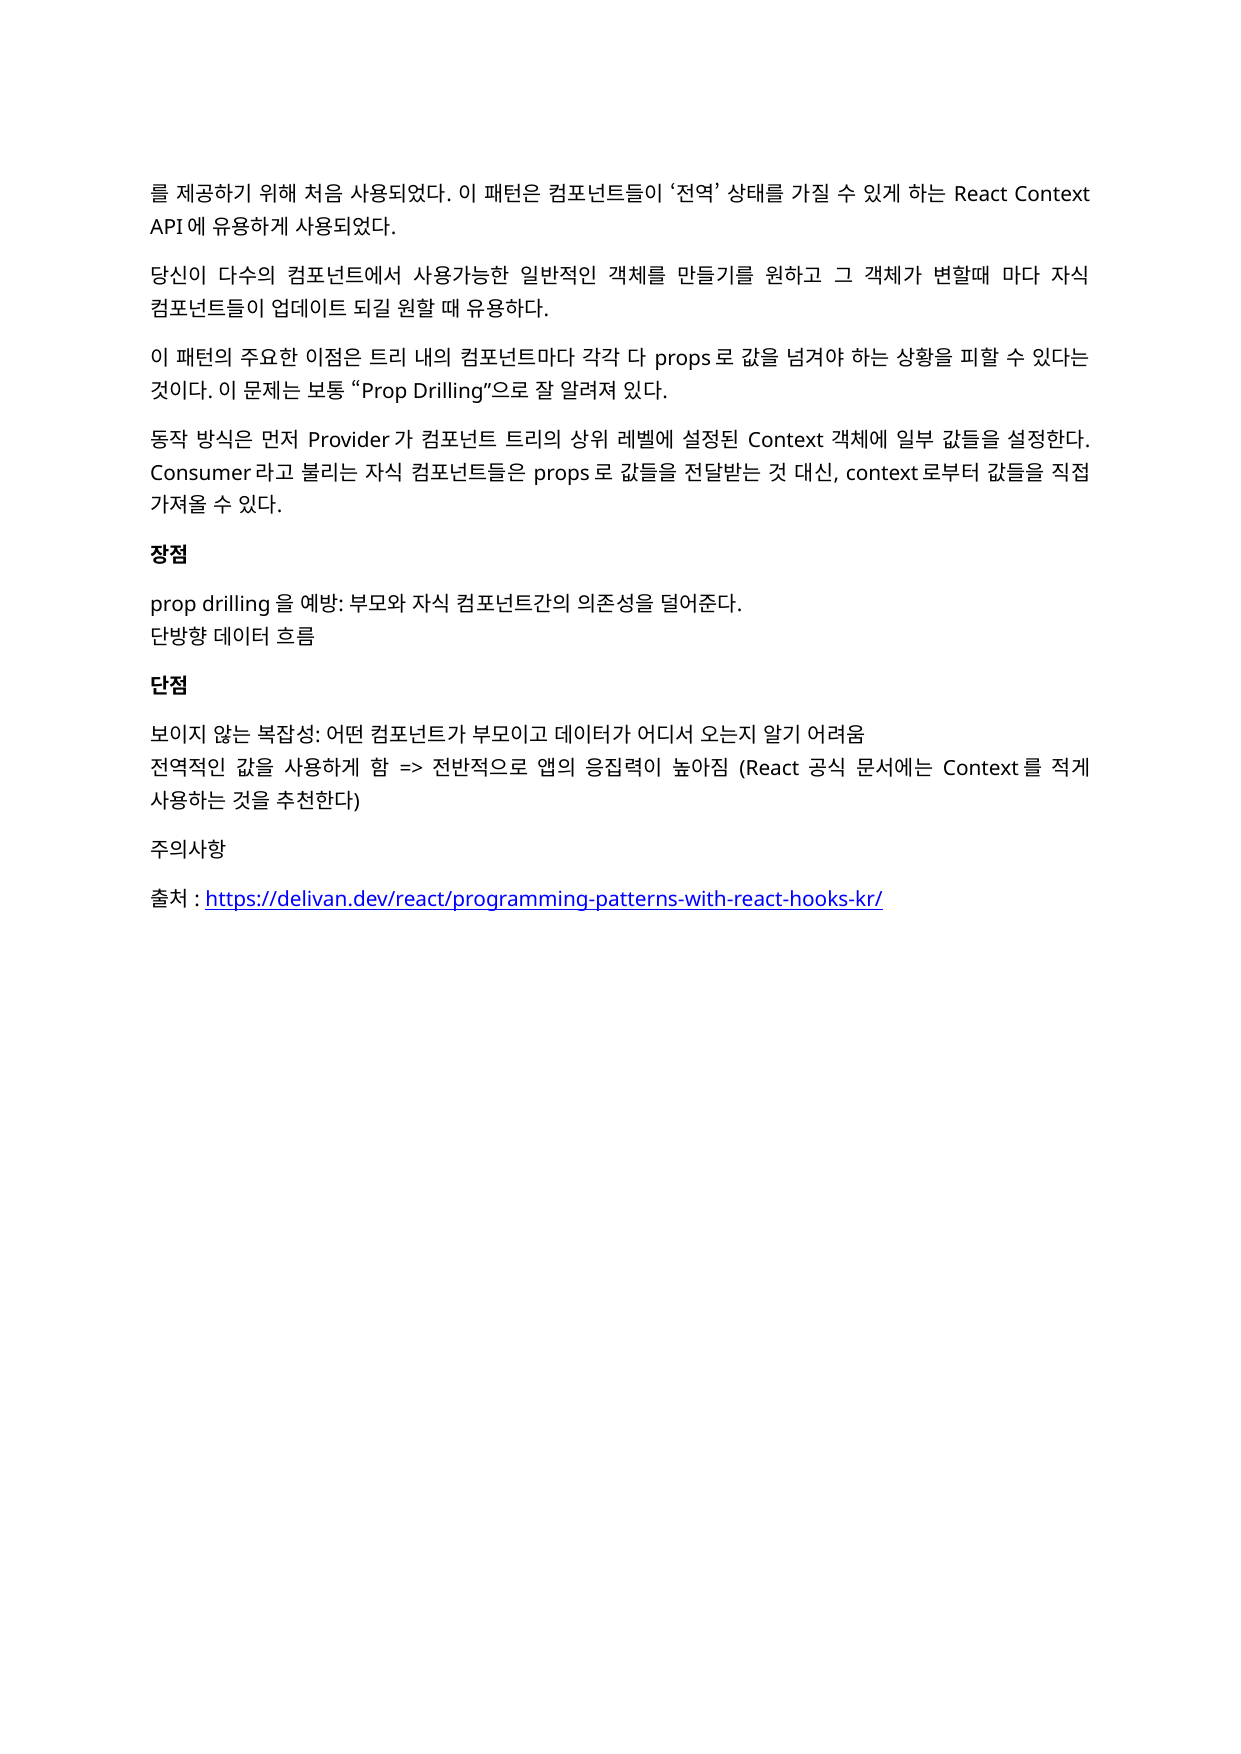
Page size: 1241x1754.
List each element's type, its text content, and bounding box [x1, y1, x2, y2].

text 동작 방식은 먼저 Provider가 컴포넌트 트리의 상위 레벨에 설정된 Context 객체에 일부 값들을 설정한다. Consumer라고 불리는 자식 컴포넌트들은 props로 값들을 전달받는 것 대신, context로부터 값들을 직접 가져올 수 있다. [150, 423, 1090, 519]
text 보이지 않는 복잡성: 어떤 컴포넌트가 부모이고 데이터가 어디서 오는지 알기 어려움 전역적인 값을 사용하게 함 => 전반적으로 앱의 응집력이 높아짐 (React 공식 문서에는 Context를 적게 사용하는 것을 추천한다) [150, 719, 1090, 814]
text 당신이 다수의 컴포넌트에서 사용가능한 일반적인 객체를 만들기를 원하고 그 객체가 변할때 마다 자식 컴포넌트들이 업데이트 되길 원할 때 유용하다. [150, 259, 1090, 322]
text 출처 : https://delivan.dev/react/programming-patterns-with-react-hooks-kr/ [150, 883, 1090, 913]
text prop drilling을 예방: 부모와 자식 컴포넌트간의 의존성을 덜어준다. 단방향 데이터 흐름 [150, 587, 1090, 650]
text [150, 177, 1090, 240]
text 단점 [150, 669, 1090, 699]
text 주의사항 [150, 833, 1090, 864]
text 장점 [150, 538, 1090, 568]
text 이 패턴의 주요한 이점은 트리 내의 컴포넌트마다 각각 다 props로 값을 넘겨야 하는 상황을 피할 수 있다는 것이다. 이 문제는 보통 “Prop Drilling”으로 잘 알려져 있다. [150, 341, 1090, 404]
